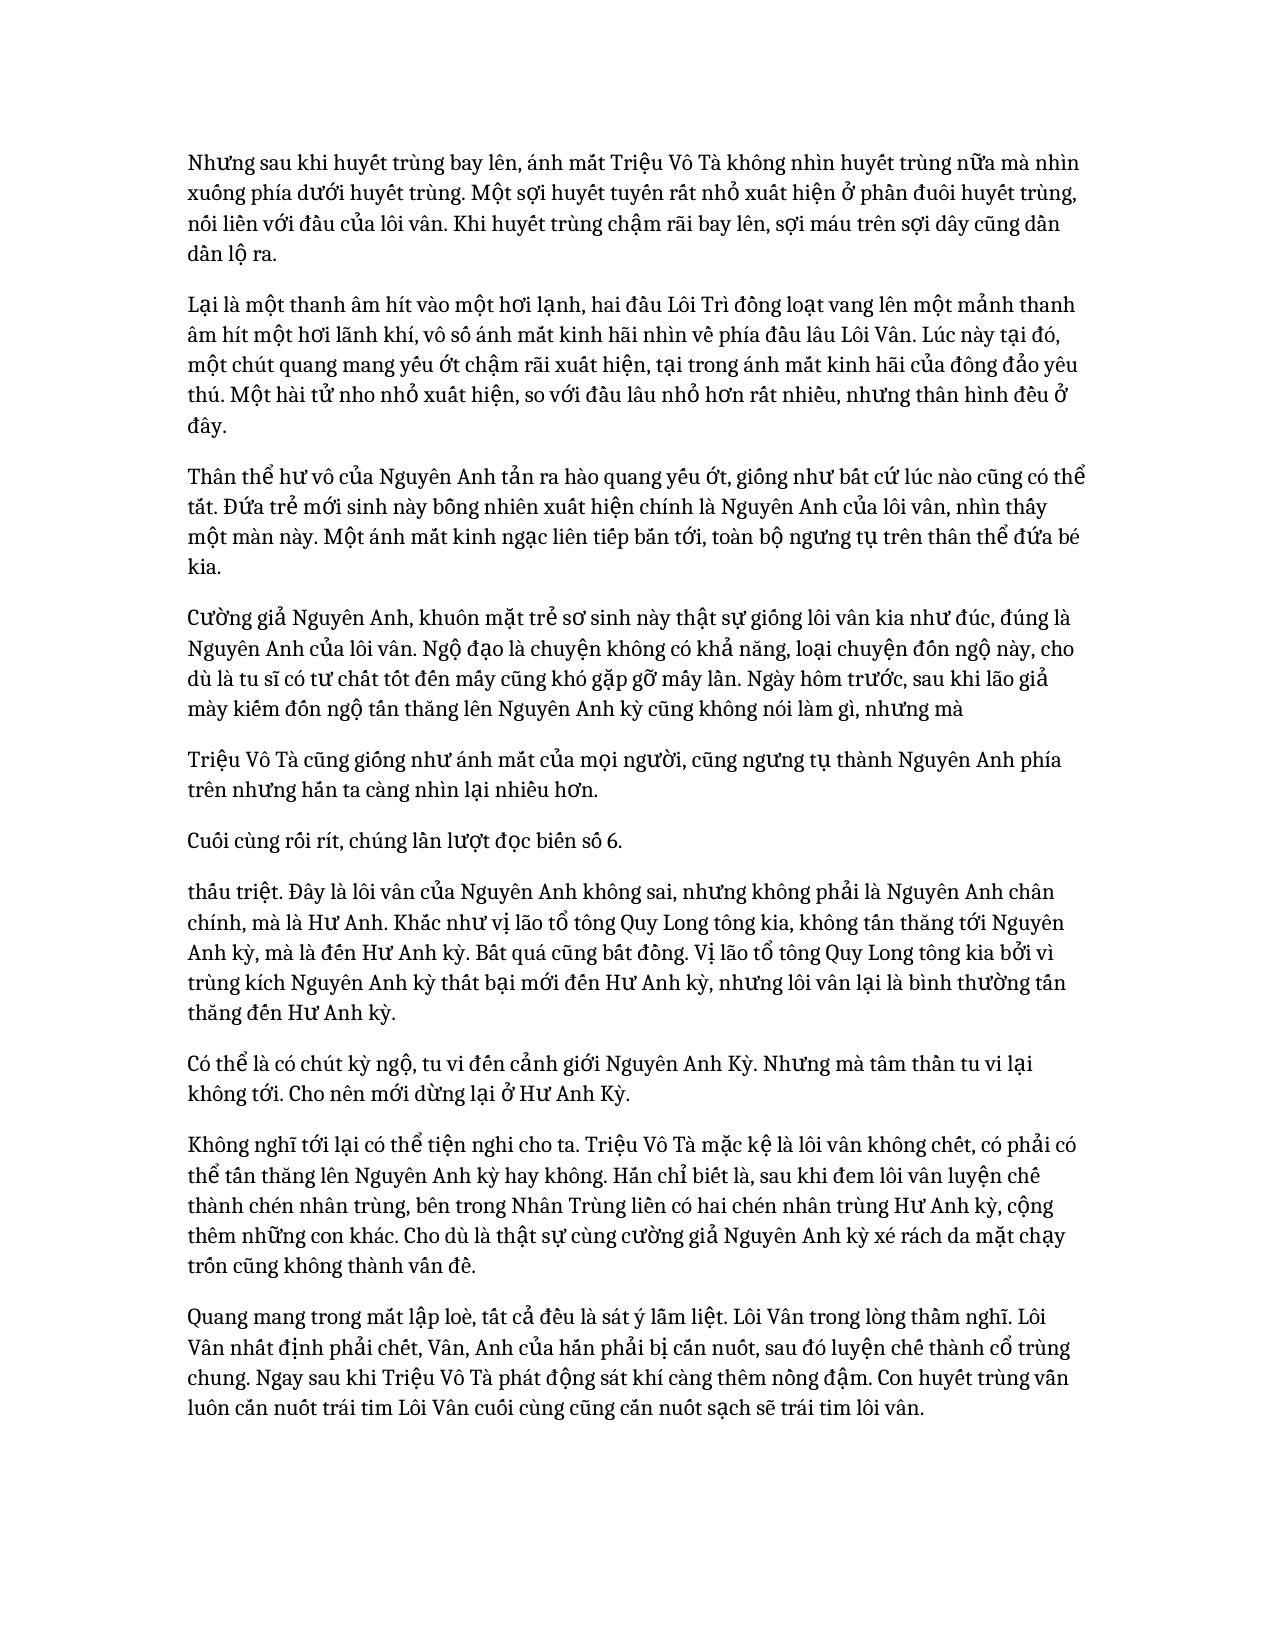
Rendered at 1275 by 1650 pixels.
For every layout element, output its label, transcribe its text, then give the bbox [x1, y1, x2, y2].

text thấu triệt. Đây là lôi vân của Nguyên Anh không sai, nhưng không phải là Nguyên Anh chân chính, mà là Hư Anh. Khắc như vị lão tổ tông Quy Long tông kia, không tấn thăng tới Nguyên Anh kỳ, mà là đến Hư Anh kỳ. Bất quá cũng bất đồng. Vị lão tổ tông Quy Long tông kia bởi vì trùng kích Nguyên Anh kỳ thất bại mới đến Hư Anh kỳ, nhưng lôi vân lại là bình thường tấn thăng đến Hư Anh kỳ. [187, 879, 1087, 1026]
text Cuối cùng rối rít, chúng lần lượt đọc biến số 6. [187, 828, 1087, 854]
text Nhưng sau khi huyết trùng bay lên, ánh mắt Triệu Vô Tà không nhìn huyết trùng nữa mà nhìn xuống phía dưới huyết trùng. Một sợi huyết tuyến rất nhỏ xuất hiện ở phần đuôi huyết trùng, nối liền với đầu của lôi vân. Khi huyết trùng chậm rãi bay lên, sợi máu trên sợi dây cũng dần dần lộ ra. [187, 150, 1087, 267]
text Triệu Vô Tà cũng giống như ánh mắt của mọi người, cũng ngưng tụ thành Nguyên Anh phía trên nhưng hắn ta càng nhìn lại nhiều hơn. [187, 747, 1087, 803]
text Quang mang trong mắt lập loè, tất cả đều là sát ý lẫm liệt. Lôi Vân trong lòng thầm nghĩ. Lôi Vân nhất định phải chết, Vân, Anh của hắn phải bị cắn nuốt, sau đó luyện chế thành cổ trùng chung. Ngay sau khi Triệu Vô Tà phát động sát khí càng thêm nồng đậm. Con huyết trùng vẫn luôn cắn nuốt trái tim Lôi Vân cuối cùng cũng cắn nuốt sạch sẽ trái tim lôi vân. [187, 1304, 1087, 1421]
text Cường giả Nguyên Anh, khuôn mặt trẻ sơ sinh này thật sự giống lôi vân kia như đúc, đúng là Nguyên Anh của lôi vân. Ngộ đạo là chuyện không có khả năng, loại chuyện đốn ngộ này, cho dù là tu sĩ có tư chất tốt đến mấy cũng khó gặp gỡ mấy lần. Ngày hôm trước, sau khi lão giả mày kiếm đốn ngộ tấn thăng lên Nguyên Anh kỳ cũng không nói làm gì, nhưng mà [187, 605, 1087, 722]
text Có thể là có chút kỳ ngộ, tu vi đến cảnh giới Nguyên Anh Kỳ. Nhưng mà tâm thần tu vi lại không tới. Cho nên mới dừng lại ở Hư Anh Kỳ. [187, 1051, 1087, 1108]
text Lại là một thanh âm hít vào một hơi lạnh, hai đầu Lôi Trì đồng loạt vang lên một mảnh thanh âm hít một hơi lãnh khí, vô số ánh mắt kinh hãi nhìn về phía đầu lâu Lôi Vân. Lúc này tại đó, một chút quang mang yếu ớt chậm rãi xuất hiện, tại trong ánh mắt kinh hãi của đông đảo yêu thú. Một hài tử nho nhỏ xuất hiện, so với đầu lâu nhỏ hơn rất nhiều, nhưng thân hình đều ở đây. [187, 292, 1087, 439]
text Thân thể hư vô của Nguyên Anh tản ra hào quang yếu ớt, giống như bất cứ lúc nào cũng có thể tắt. Đứa trẻ mới sinh này bỗng nhiên xuất hiện chính là Nguyên Anh của lôi vân, nhìn thấy một màn này. Một ánh mắt kinh ngạc liên tiếp bắn tới, toàn bộ ngưng tụ trên thân thể đứa bé kia. [187, 463, 1087, 581]
text Không nghĩ tới lại có thể tiện nghi cho ta. Triệu Vô Tà mặc kệ là lôi vân không chết, có phải có thể tấn thăng lên Nguyên Anh kỳ hay không. Hắn chỉ biết là, sau khi đem lôi vân luyện chế thành chén nhân trùng, bên trong Nhân Trùng liền có hai chén nhân trùng Hư Anh kỳ, cộng thêm những con khác. Cho dù là thật sự cùng cường giả Nguyên Anh kỳ xé rách da mặt chạy trốn cũng không thành vấn đề. [187, 1132, 1087, 1279]
